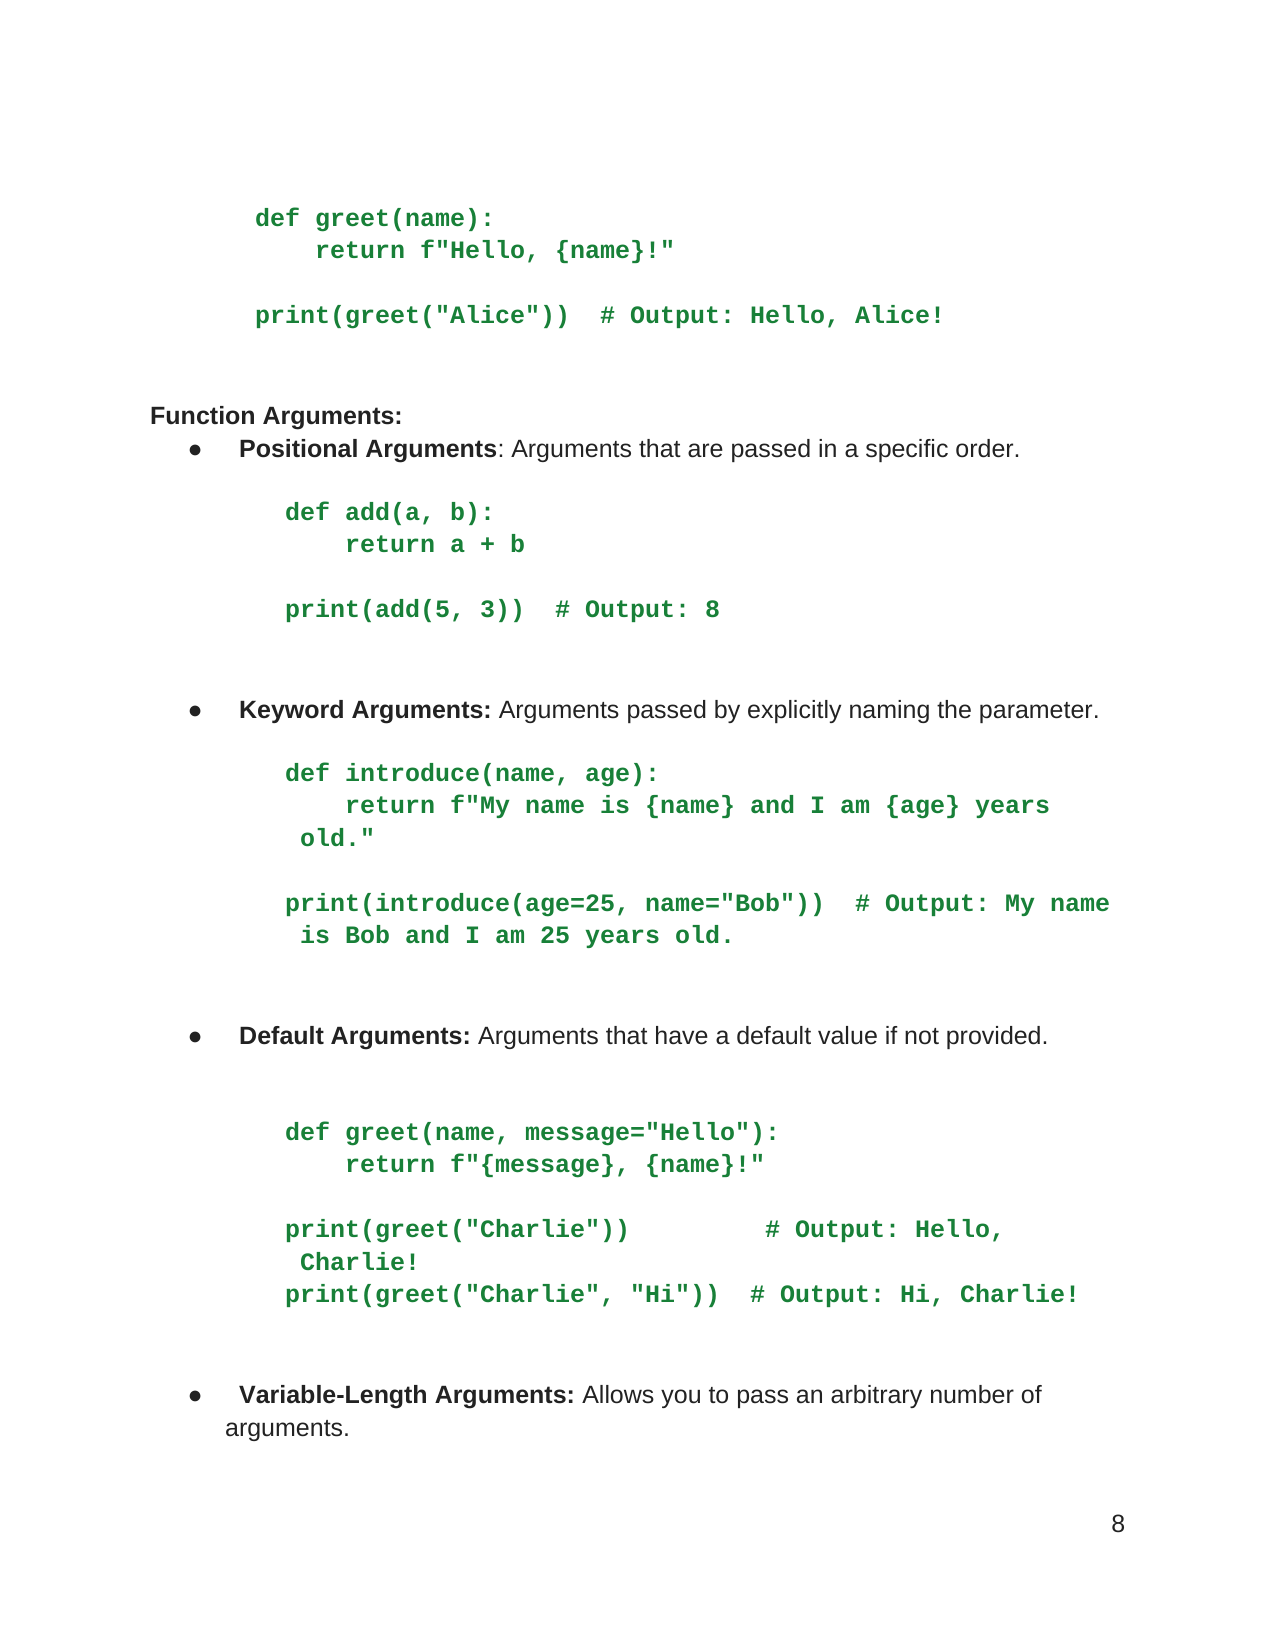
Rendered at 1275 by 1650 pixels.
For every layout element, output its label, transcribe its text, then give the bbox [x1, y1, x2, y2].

list Positional Arguments: Arguments that are passed in a specific order. [187, 434, 1125, 462]
list Keyword Arguments: Arguments passed by explicitly naming the parameter. [187, 695, 1125, 723]
subtitle def greet(name, message="Hello"): [225, 1119, 1125, 1148]
subtitle return f"{message}, {name}!" [225, 1152, 1125, 1180]
subtitle def greet(name): [225, 205, 1125, 233]
subtitle print(greet("Charlie")) # Output: Hello, Charlie! [225, 1217, 1125, 1278]
subtitle print(add(5, 3)) # Output: 8 [225, 597, 1125, 625]
subtitle print(greet("Alice")) # Output: Hello, Alice! [225, 303, 1125, 331]
subtitle print(introduce(age=25, name="Bob")) # Output: My name is Bob and I am 25 years old. [225, 890, 1125, 951]
subtitle return f"My name is {name} and I am {age} years old." [225, 793, 1125, 854]
subtitle return a + b [225, 532, 1125, 560]
subtitle def add(a, b): [225, 499, 1125, 528]
subtitle def introduce(name, age): [225, 760, 1125, 789]
text Function Arguments: [150, 401, 1125, 429]
subtitle return f"Hello, {name}!" [225, 238, 1125, 266]
list Default Arguments: Arguments that have a default value if not provided. [187, 1021, 1125, 1049]
list Variable-Length Arguments: Allows you to pass an arbitrary number of arguments. [187, 1380, 1125, 1442]
subtitle print(greet("Charlie", "Hi")) # Output: Hi, Charlie! [225, 1282, 1125, 1310]
